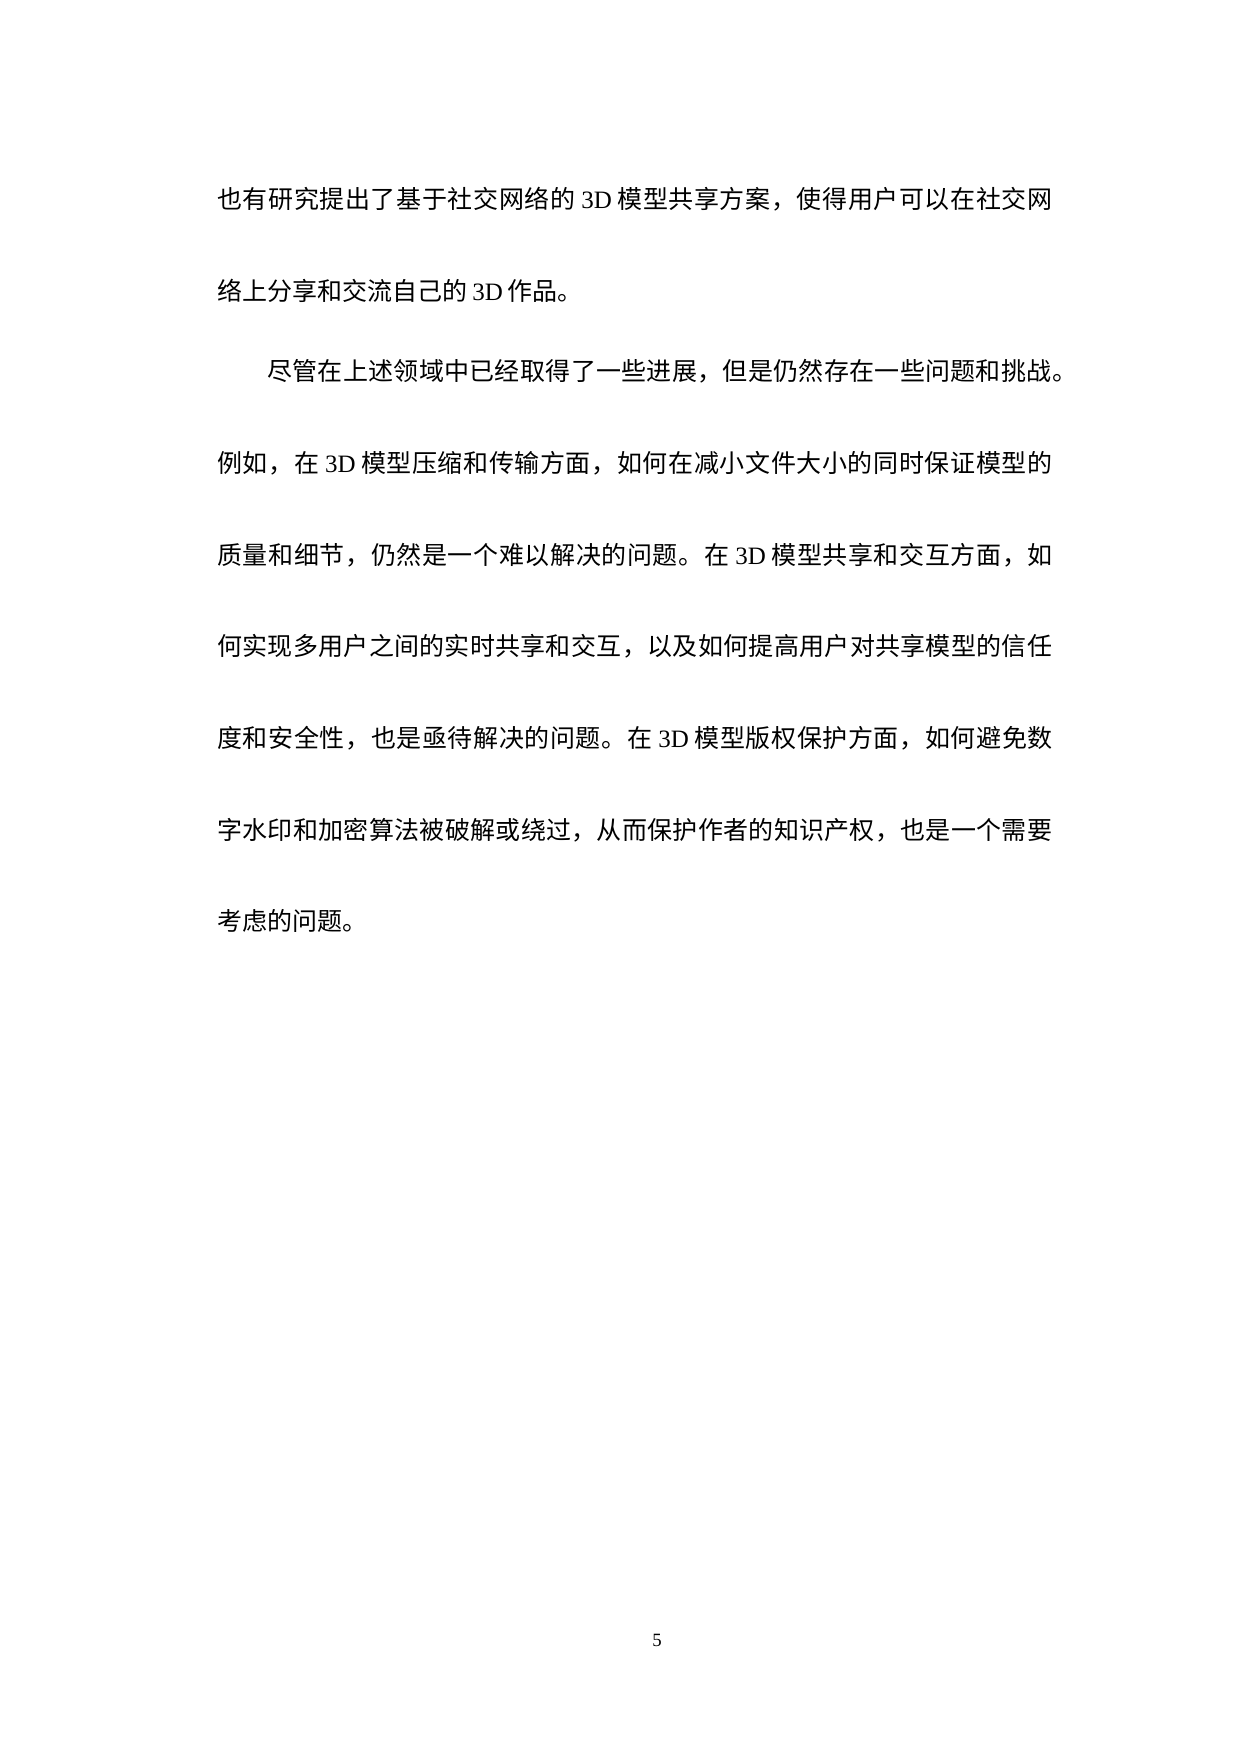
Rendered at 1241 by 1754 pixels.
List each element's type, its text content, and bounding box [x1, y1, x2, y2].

text 其次，还有一些研究集中在3D模型共享和交互方面，旨在提高用户对3D模型的共享和交互体验。例如，研究人员利用虚拟现实技术和手势识别技术来实现对3D模型的自由浏览和操作，从而提高用户的交互体验。同时，也有研究提出了基于社交网络的3D模型共享方案，使得用户可以在社交网络上分享和交流自己的3D作品。 [217, 164, 1053, 323]
text 尽管在上述领域中已经取得了一些进展，但是仍然存在一些问题和挑战。例如，在3D模型压缩和传输方面，如何在减小文件大小的同时保证模型的质量和细节，仍然是一个难以解决的问题。在3D模型共享和交互方面，如何实现多用户之间的实时共享和交互，以及如何提高用户对共享模型的信任度和安全性，也是亟待解决的问题。在3D模型版权保护方面，如何避免数字水印和加密算法被破解或绕过，从而保护作者的知识产权，也是一个需要考虑的问题。 [217, 336, 1053, 954]
